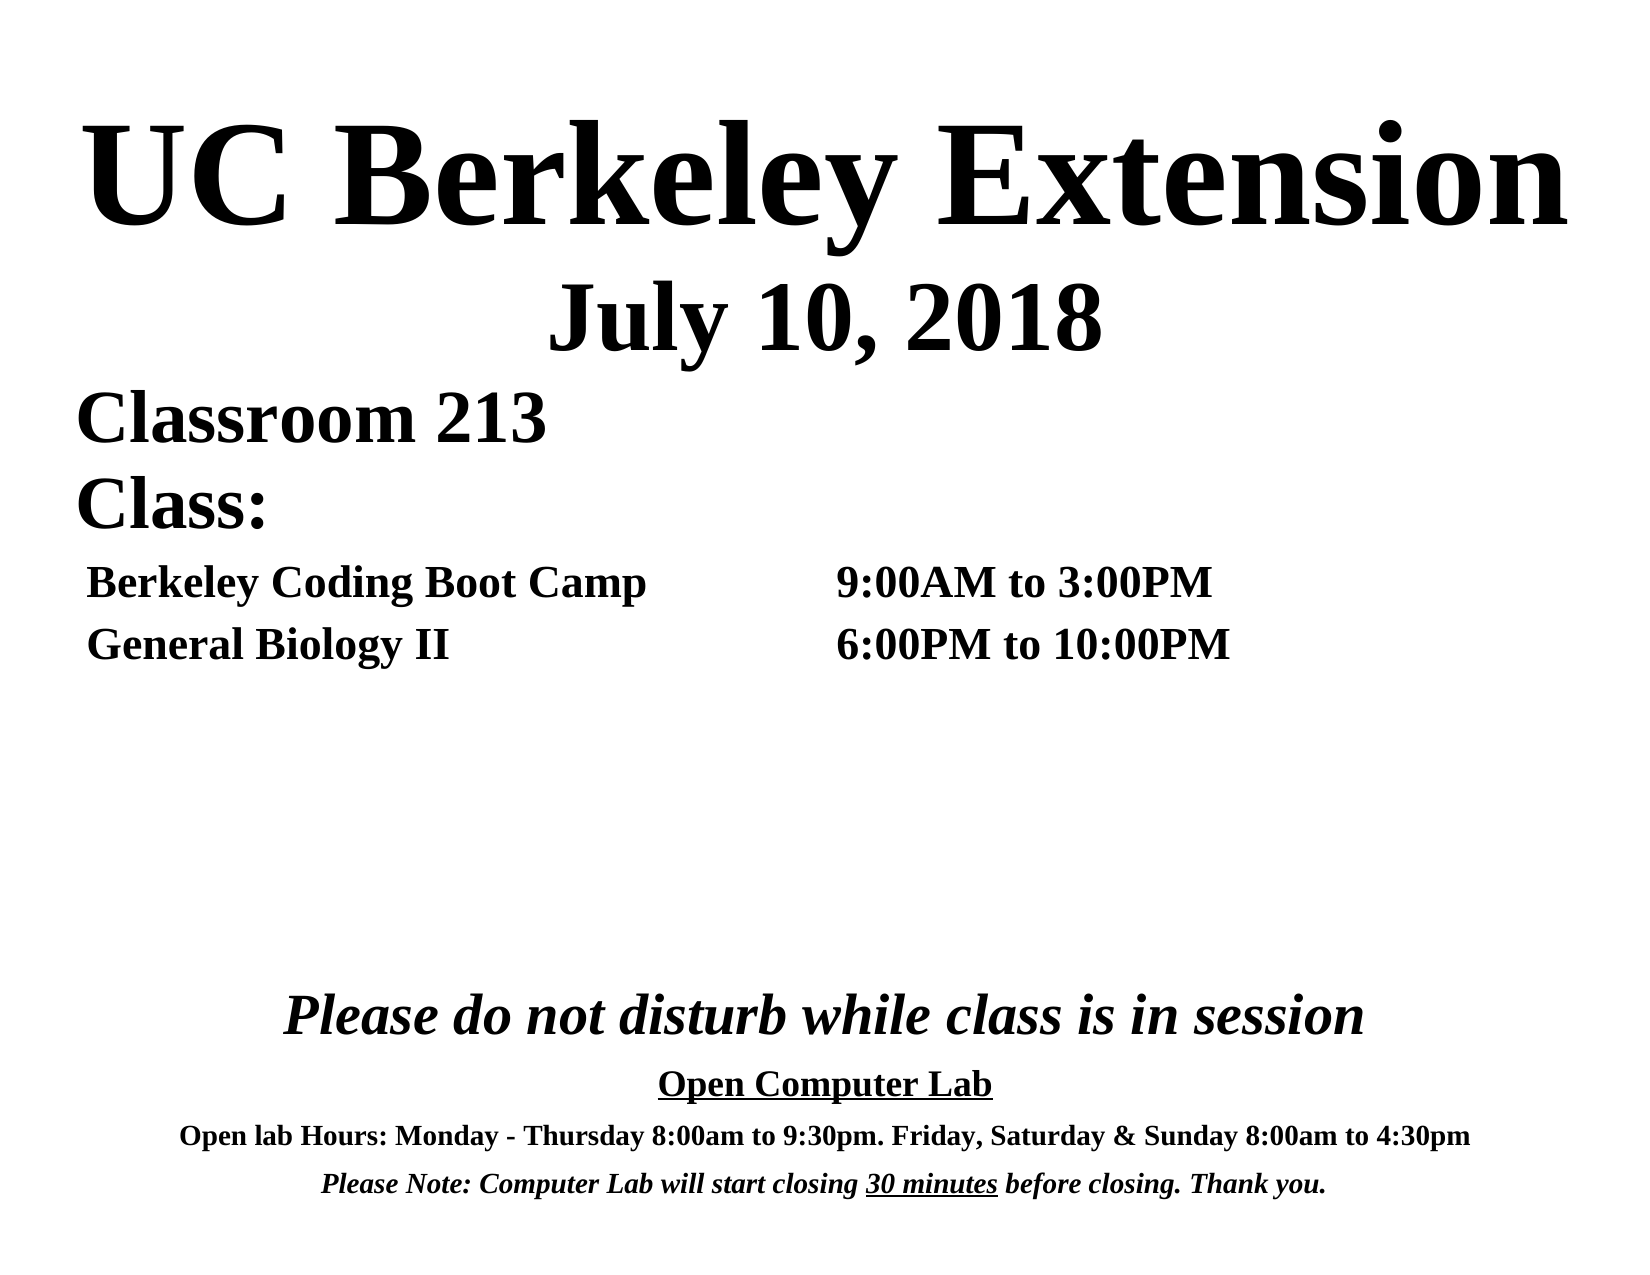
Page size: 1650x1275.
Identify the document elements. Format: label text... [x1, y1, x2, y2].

table_cell General Biology II [75, 616, 825, 679]
table_header Berkeley Coding Boot Camp [75, 554, 825, 616]
text July 10, 2018 [75, 257, 1575, 372]
text UC Berkeley Extension [75, 84, 1575, 257]
text Class: [75, 458, 1575, 554]
text Classroom 213 [75, 372, 1575, 458]
table_cell 6:00PM to 10:00PM [825, 616, 1575, 679]
table_header 9:00AM to 3:00PM [825, 554, 1575, 616]
